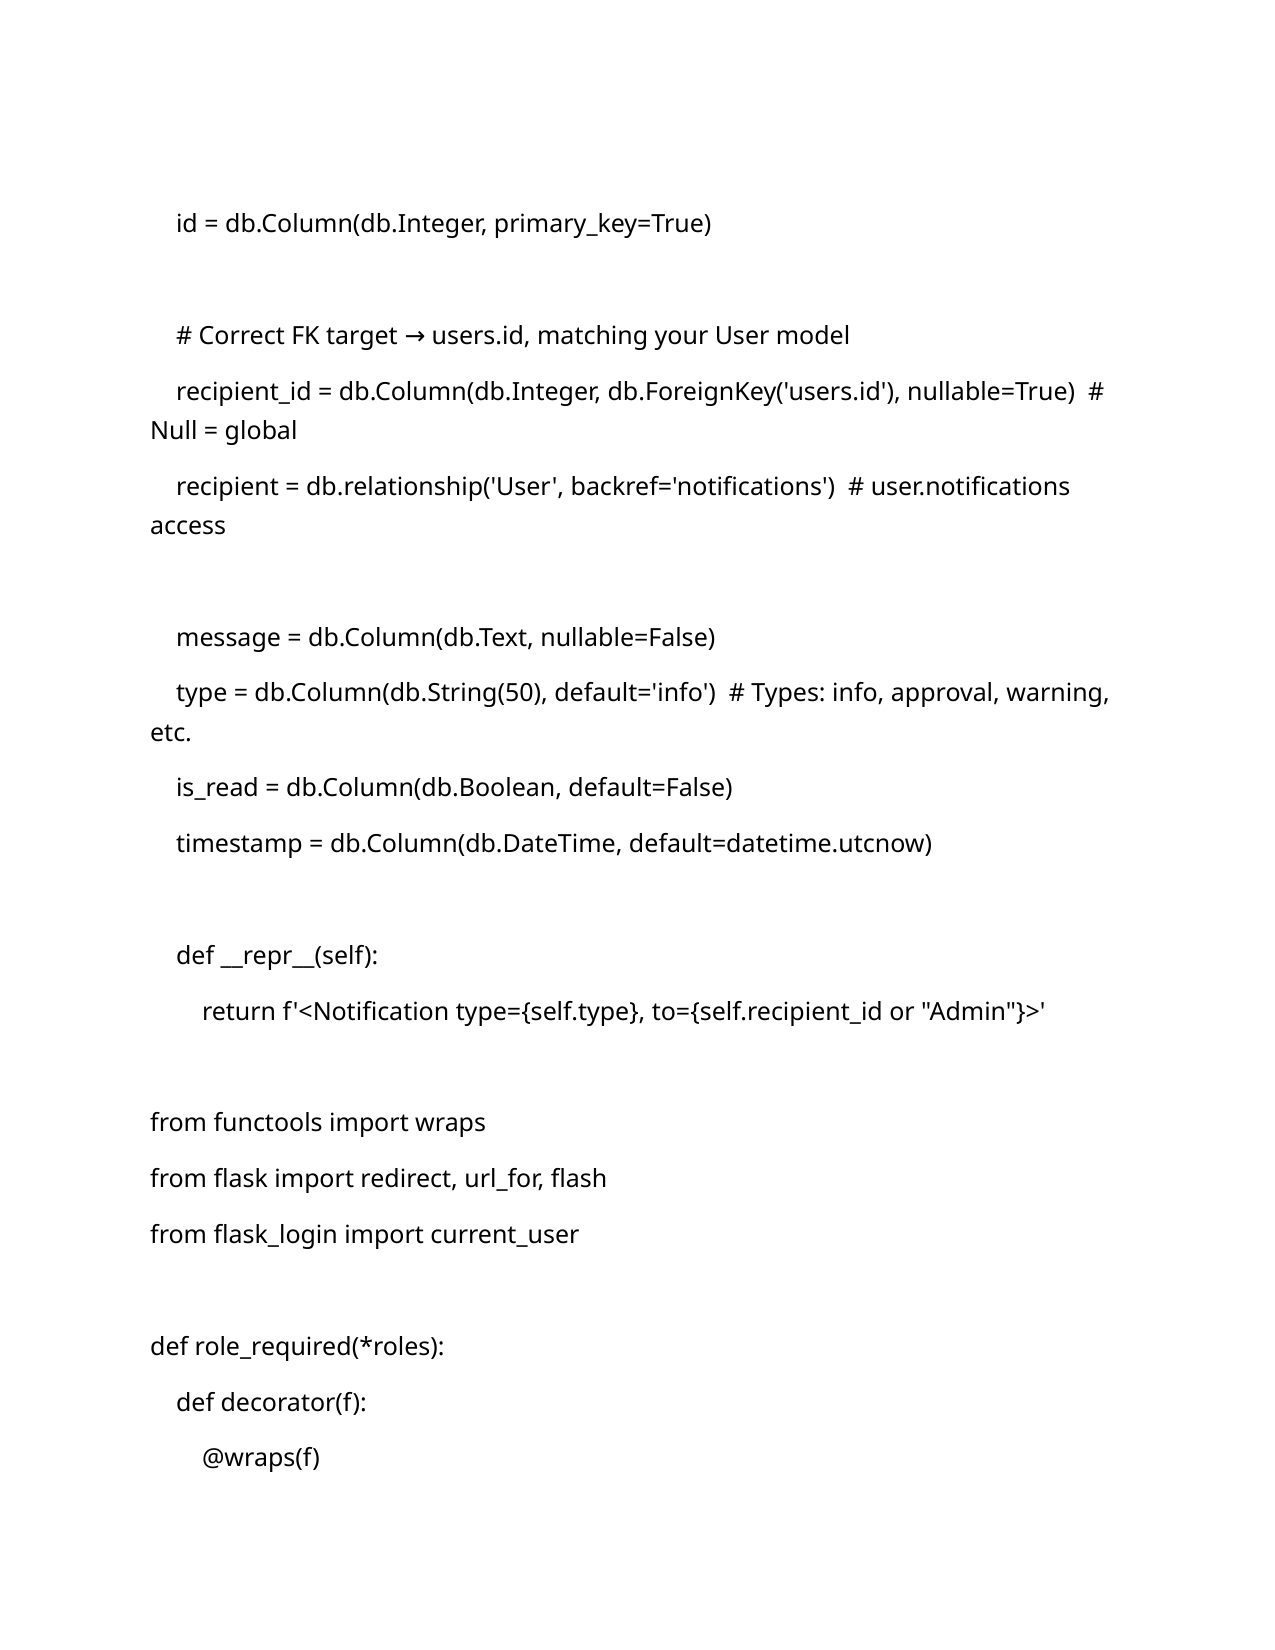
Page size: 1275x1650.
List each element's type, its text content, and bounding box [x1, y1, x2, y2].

text from functools import wraps [150, 1105, 1125, 1139]
text recipient_id = db.Column(db.Integer, db.ForeignKey('users.id'), nullable=True) # Null = global [150, 373, 1125, 447]
text def __repr__(self): [150, 937, 1125, 972]
text id = db.Column(db.Integer, primary_key=True) [150, 206, 1125, 240]
text type = db.Column(db.String(50), default='info') # Types: info, approval, warning, etc. [150, 675, 1125, 748]
text def role_required(*roles): [150, 1328, 1125, 1362]
text # Correct FK target → users.id, matching your User model [150, 317, 1125, 352]
text message = db.Column(db.Text, nullable=False) [150, 619, 1125, 653]
text is_read = db.Column(db.Boolean, default=False) [150, 770, 1125, 804]
text recipient = db.relationship('User', backref='notifications') # user.notifications access [150, 468, 1125, 542]
text timestamp = db.Column(db.DateTime, default=datetime.utcnow) [150, 826, 1125, 860]
text return f'<Notification type={self.type}, to={self.recipient_id or "Admin"}>' [150, 993, 1125, 1027]
text from flask import redirect, url_for, flash [150, 1161, 1125, 1195]
text from flask_login import current_user [150, 1217, 1125, 1251]
text @wraps(f) [150, 1440, 1125, 1474]
text def decorator(f): [150, 1384, 1125, 1418]
